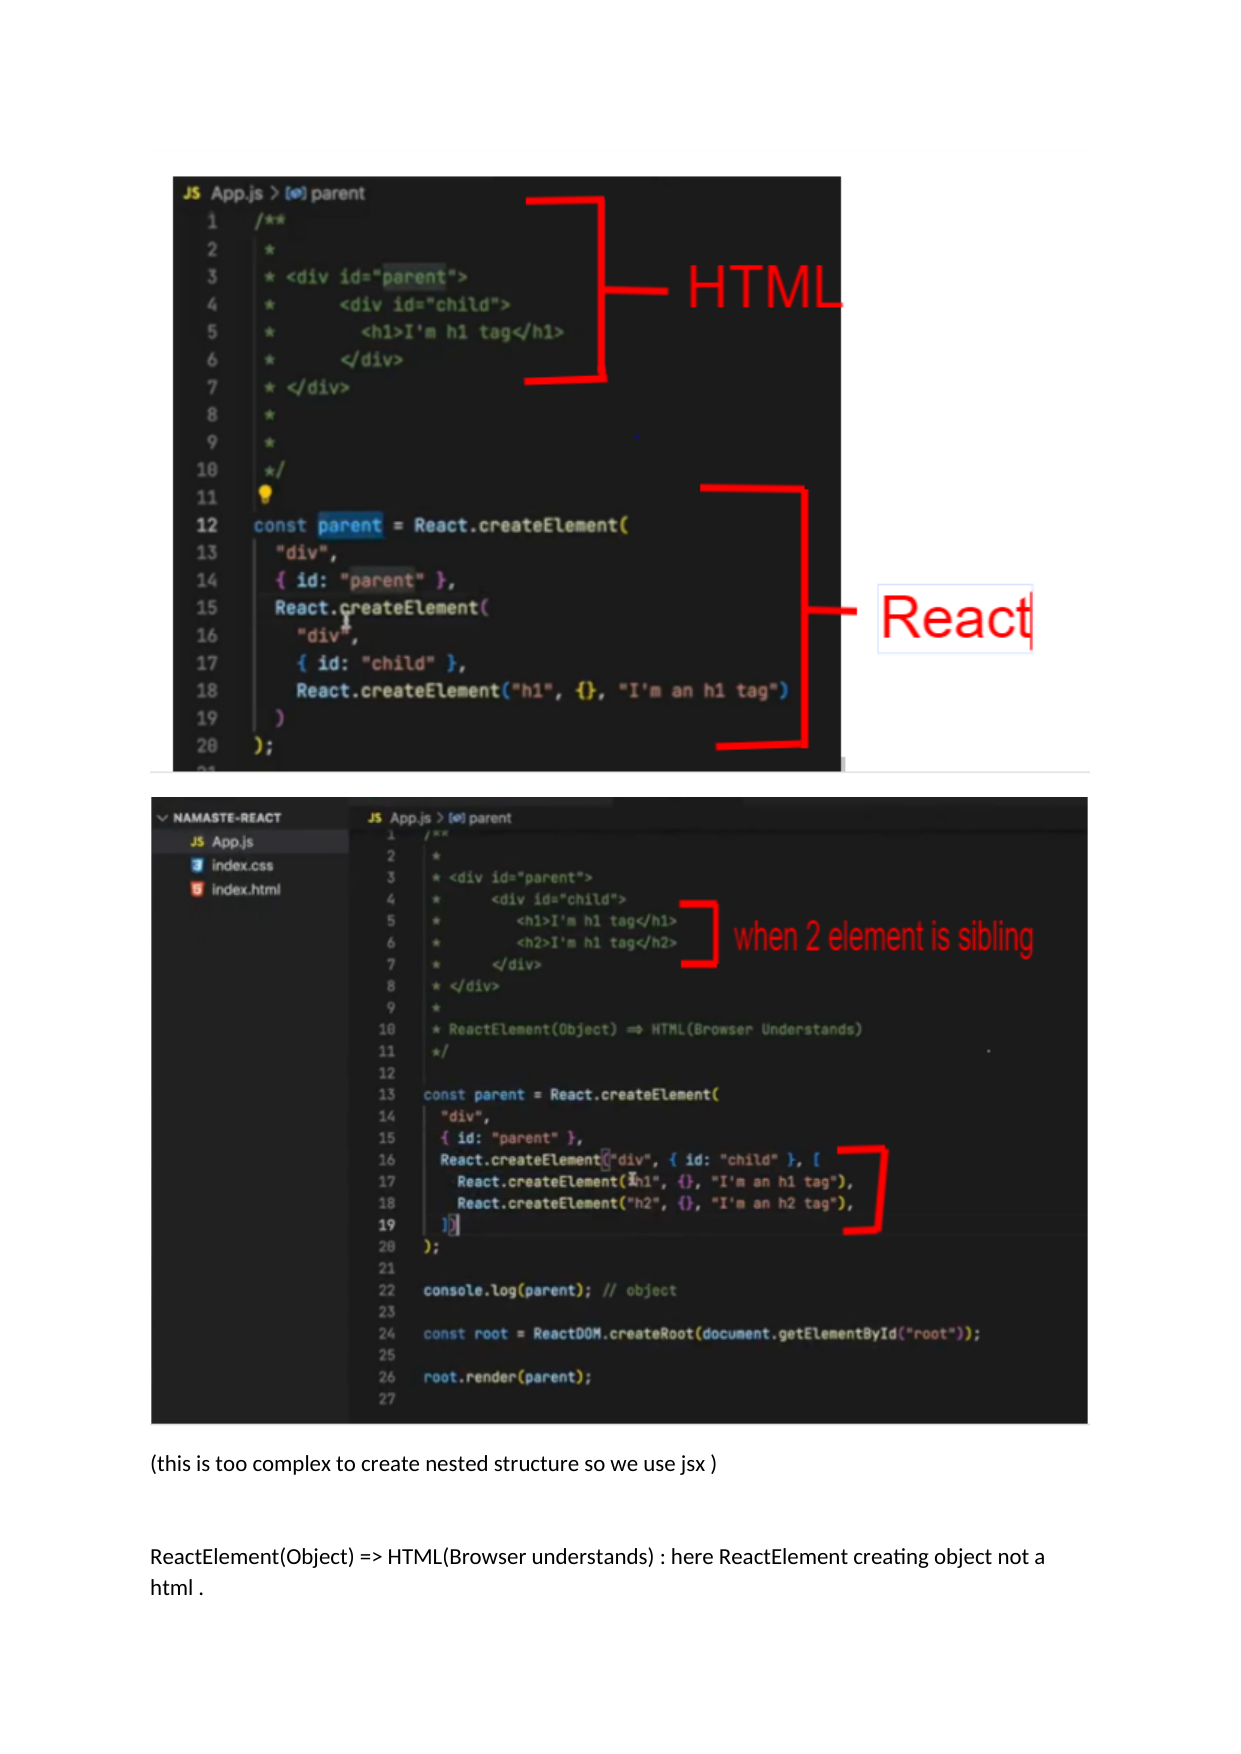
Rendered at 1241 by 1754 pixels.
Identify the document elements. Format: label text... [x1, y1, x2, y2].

text (this is too complex to create nested structure so we use jsx ) [150, 1449, 1090, 1477]
picture [150, 150, 1091, 779]
text ReactElement(Object) => HTML(Browser understands) : here ReactElement creating object not a html . [150, 1542, 1090, 1601]
picture [150, 797, 1091, 1430]
